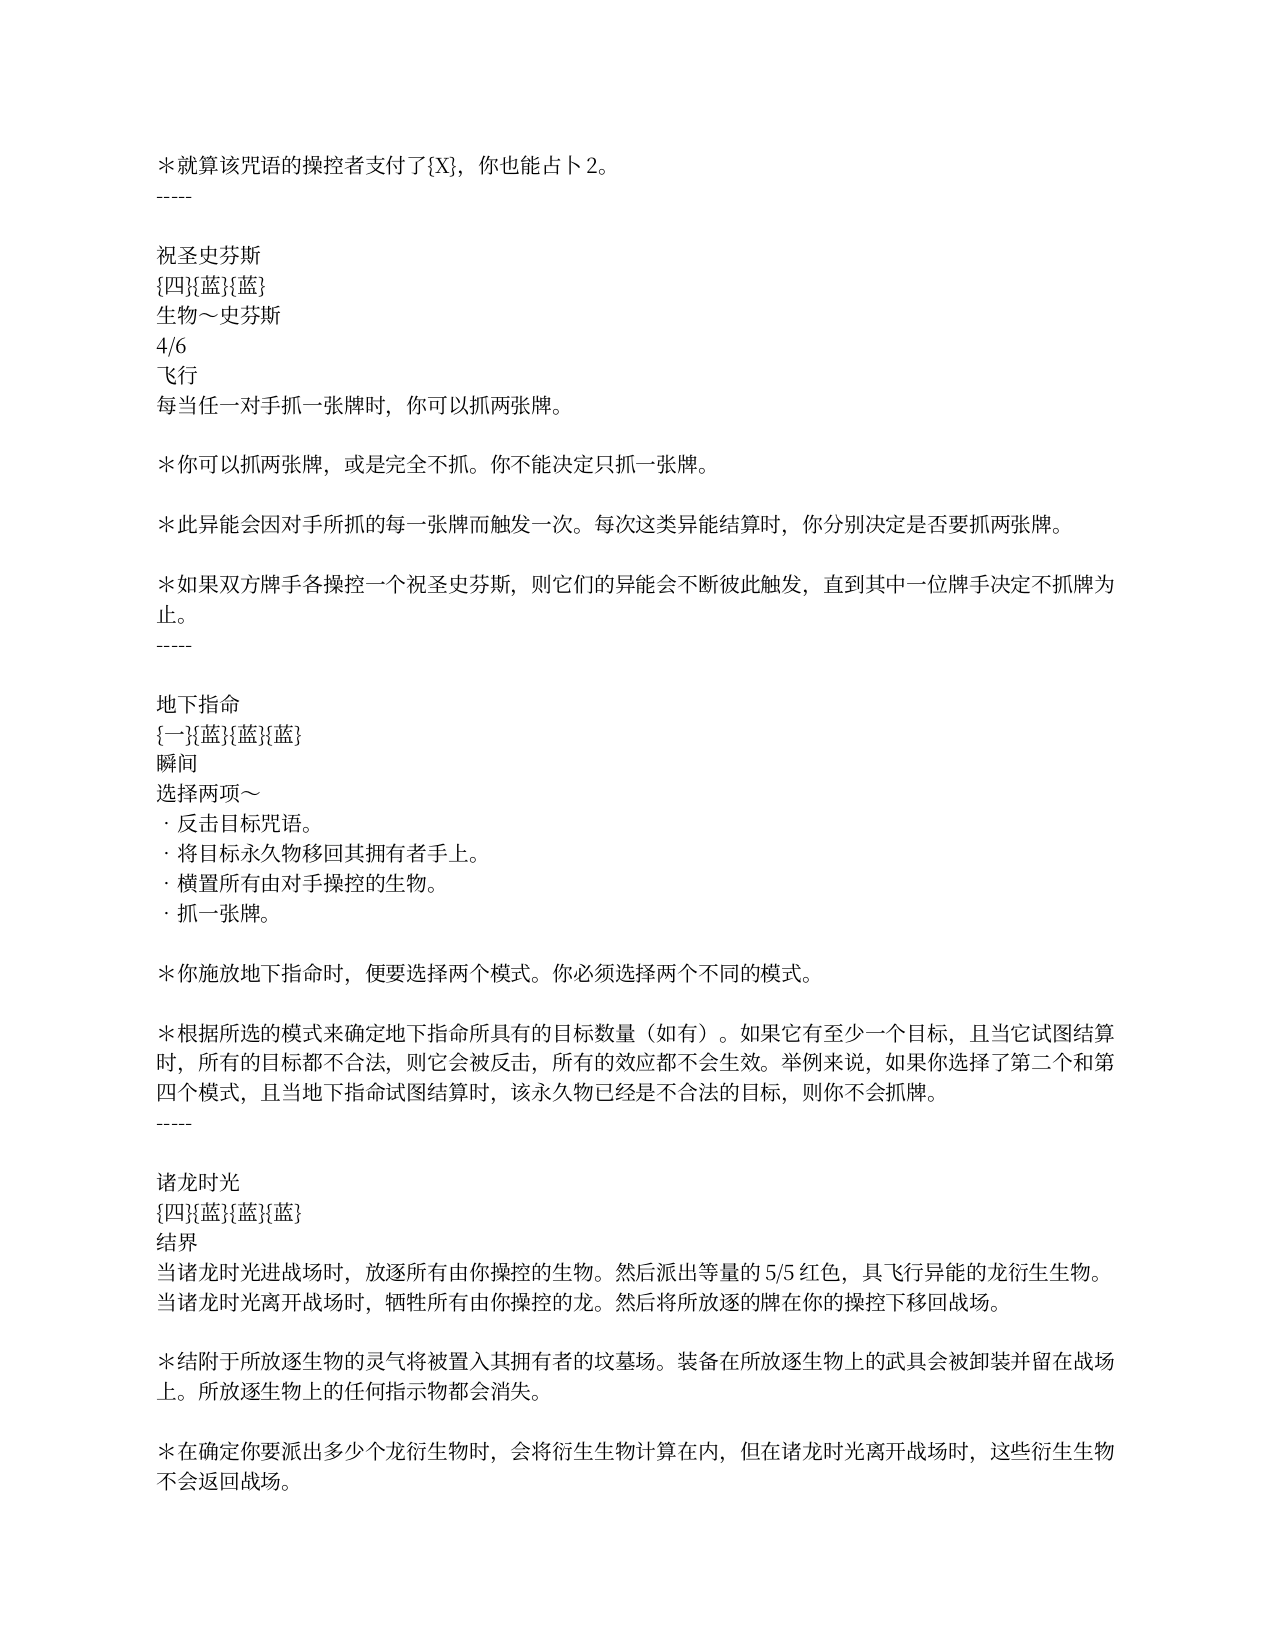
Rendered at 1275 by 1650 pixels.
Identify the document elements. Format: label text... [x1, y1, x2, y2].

text 诸龙时光 [156, 1166, 1118, 1196]
text ＊你施放地下指命时，便要选择两个模式。你必须选择两个不同的模式。 [156, 957, 1118, 987]
text ----- [156, 1107, 1118, 1137]
text •抓一张牌。 [156, 897, 1118, 927]
text 结界 [156, 1226, 1118, 1256]
text ＊根据所选的模式来确定地下指命所具有的目标数量（如有）。如果它有至少一个目标，且当它试图结算时，所有的目标都不合法，则它会被反击，所有的效应都不会生效。举例来说，如果你选择了第二个和第四个模式，且当地下指命试图结算时，该永久物已经是不合法的目标，则你不会抓牌。 [156, 1017, 1118, 1107]
text ----- [156, 180, 1118, 210]
text {四}{蓝}{蓝} [156, 269, 1118, 299]
text ＊此异能会因对手所抓的每一张牌而触发一次。每次这类异能结算时，你分别决定是否要抓两张牌。 [156, 509, 1118, 539]
text •将目标永久物移回其拥有者手上。 [156, 838, 1118, 867]
text 飞行 [156, 359, 1118, 389]
text 每当任一对手抓一张牌时，你可以抓两张牌。 [156, 389, 1118, 419]
text ----- [156, 628, 1118, 658]
text 祝圣史芬斯 [156, 240, 1118, 269]
text 选择两项～ [156, 778, 1118, 808]
text 当诸龙时光离开战场时，牺牲所有由你操控的龙。然后将所放逐的牌在你的操控下移回战场。 [156, 1286, 1118, 1316]
text {四}{蓝}{蓝}{蓝} [156, 1196, 1118, 1226]
text 瞬间 [156, 748, 1118, 778]
text 当诸龙时光进战场时，放逐所有由你操控的生物。然后派出等量的5/5红色，具飞行异能的龙衍生生物。 [156, 1256, 1118, 1286]
text •反击目标咒语。 [156, 808, 1118, 838]
text ＊结附于所放逐生物的灵气将被置入其拥有者的坟墓场。装备在所放逐生物上的武具会被卸装并留在战场上。所放逐生物上的任何指示物都会消失。 [156, 1346, 1118, 1406]
text ＊在确定你要派出多少个龙衍生物时，会将衍生生物计算在内，但在诸龙时光离开战场时，这些衍生生物不会返回战场。 [156, 1436, 1118, 1495]
text ＊就算该咒语的操控者支付了{X}，你也能占卜2。 [156, 150, 1118, 180]
text 地下指命 [156, 688, 1118, 718]
text 生物～史芬斯 [156, 299, 1118, 329]
text ＊你可以抓两张牌，或是完全不抓。你不能决定只抓一张牌。 [156, 449, 1118, 479]
text ＊如果双方牌手各操控一个祝圣史芬斯，则它们的异能会不断彼此触发，直到其中一位牌手决定不抓牌为止。 [156, 568, 1118, 628]
text 4/6 [156, 329, 1118, 359]
text •横置所有由对手操控的生物。 [156, 867, 1118, 897]
text {一}{蓝}{蓝}{蓝} [156, 718, 1118, 748]
